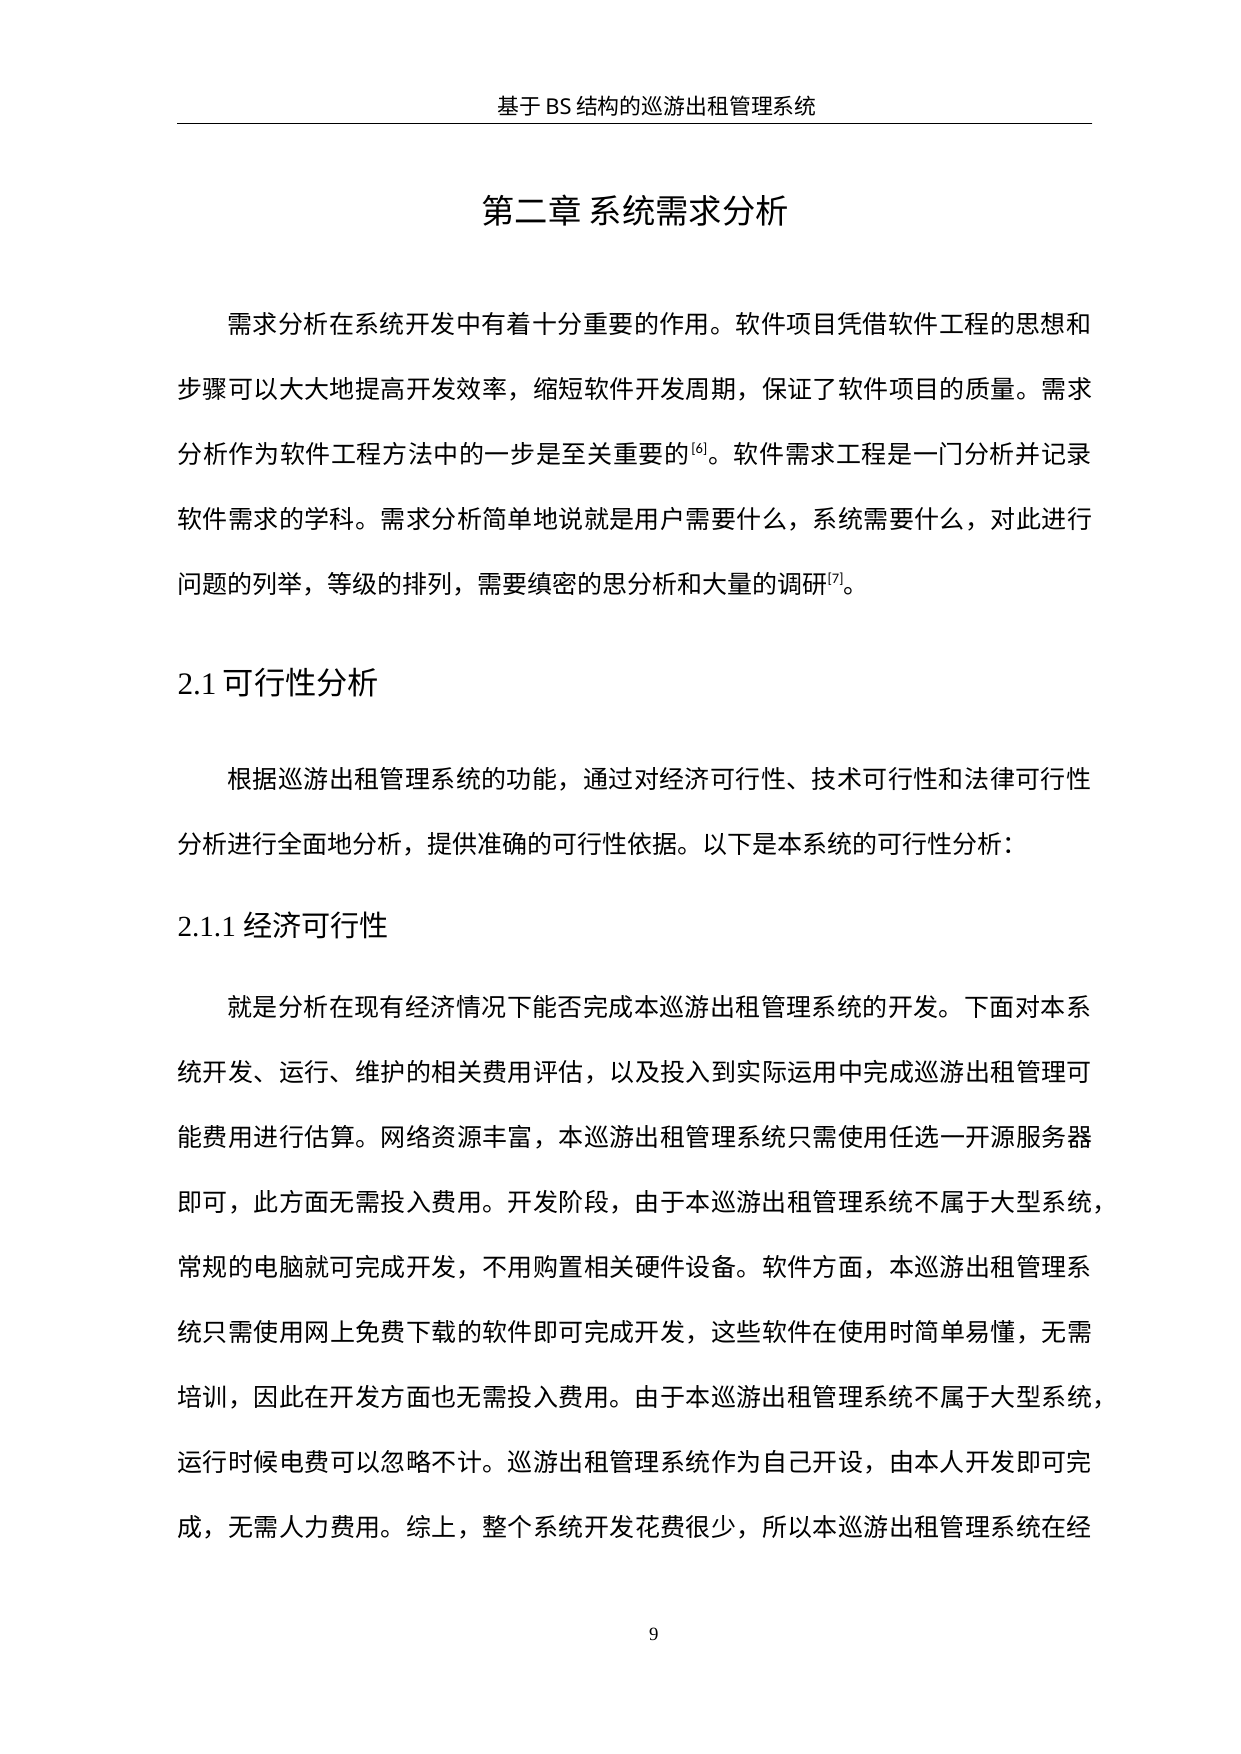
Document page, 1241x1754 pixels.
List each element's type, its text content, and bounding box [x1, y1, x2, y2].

subtitle 2.1可行性分析 [177, 648, 1092, 713]
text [177, 973, 1092, 1558]
text 需求分析在系统开发中有着十分重要的作用。软件项目凭借软件工程的思想和步骤可以大大地提高开发效率，缩短软件开发周期，保证了软件项目的质量。需求分析作为软件工程方法中的一步是至关重要的[6]。软件需求工程是一门分析并记录软件需求的学科。需求分析简单地说就是用户需要什么，系统需要什么，对此进行问题的列举，等级的排列，需要缜密的思分析和大量的调研[7]。 [177, 290, 1092, 615]
text 根据巡游出租管理系统的功能，通过对经济可行性、技术可行性和法律可行性分析进行全面地分析，提供准确的可行性依据。以下是本系统的可行性分析： [177, 745, 1092, 875]
subtitle 2.1.1 经济可行性 [177, 892, 1092, 957]
subtitle 第二章 系统需求分析 [177, 177, 1092, 242]
